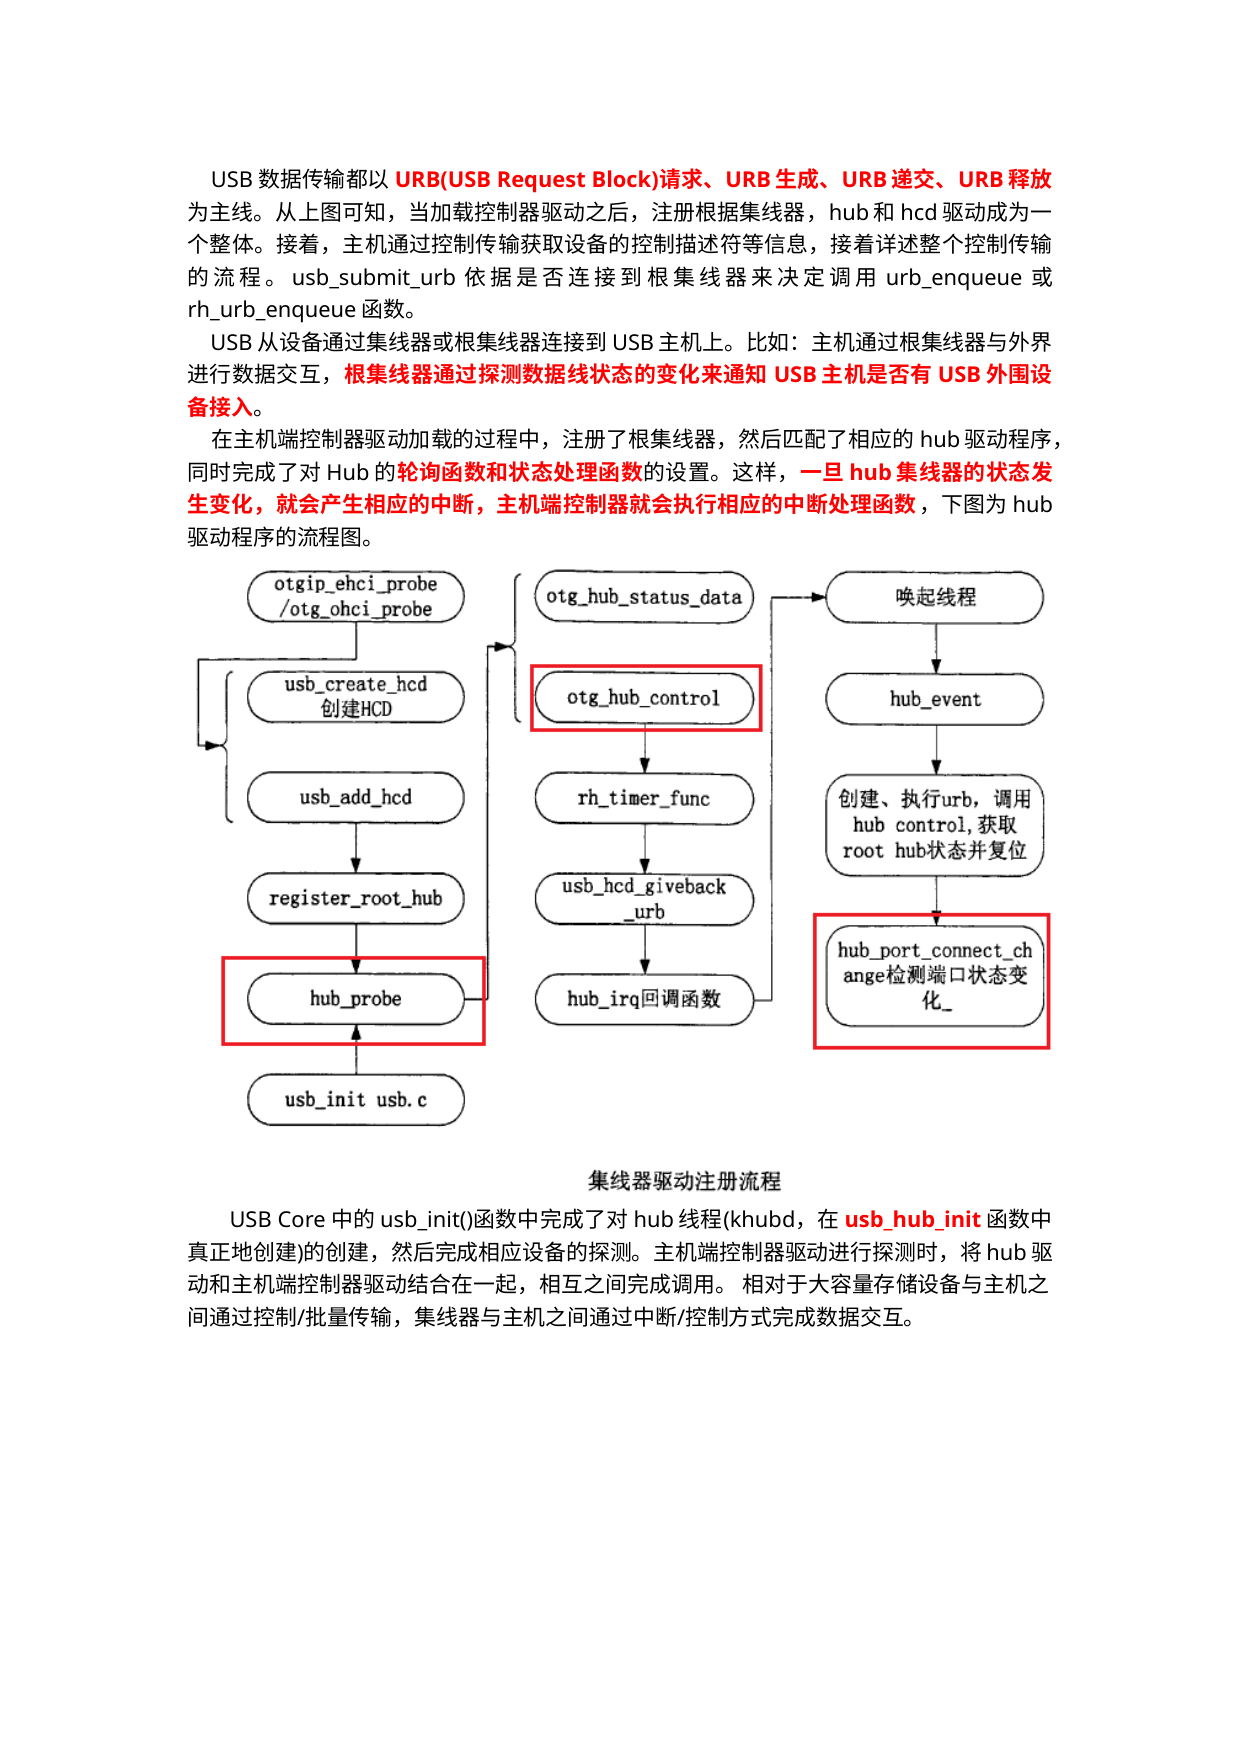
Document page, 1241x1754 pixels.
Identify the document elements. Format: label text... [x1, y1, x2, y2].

text USB数据传输都以URB(USB Request Block)请求、URB生成、URB递交、URB释放为主线。从上图可知，当加载控制器驱动之后，注册根据集线器，hub和hcd驱动成为一个整体。接着，主机通过控制传输获取设备的控制描述符等信息，接着详述整个控制传输的流程。usb_submit_urb依据是否连接到根集线器来决定调用urb_enqueue或rh_urb_enqueue函数。 [187, 162, 1053, 324]
picture [187, 552, 1053, 1200]
text USB Core中的usb_init()函数中完成了对hub线程(khubd，在usb_hub_init函数中真正地创建)的创建，然后完成相应设备的探测。主机端控制器驱动进行探测时，将hub驱动和主机端控制器驱动结合在一起，相互之间完成调用。 相对于大容量存储设备与主机之间通过控制/批量传输，集线器与主机之间通过中断/控制方式完成数据交互。 [187, 1202, 1053, 1332]
text 在主机端控制器驱动加载的过程中，注册了根集线器，然后匹配了相应的hub驱动程序，同时完成了对Hub的轮询函数和状态处理函数的设置。这样，一旦hub集线器的状态发生变化，就会产生相应的中断，主机端控制器就会执行相应的中断处理函数，下图为hub驱动程序的流程图。 [187, 422, 1053, 552]
text USB从设备通过集线器或根集线器连接到USB主机上。比如：主机通过根集线器与外界进行数据交互，根集线器通过探测数据线状态的变化来通知USB主机是否有USB外围设备接入。 [187, 324, 1053, 422]
